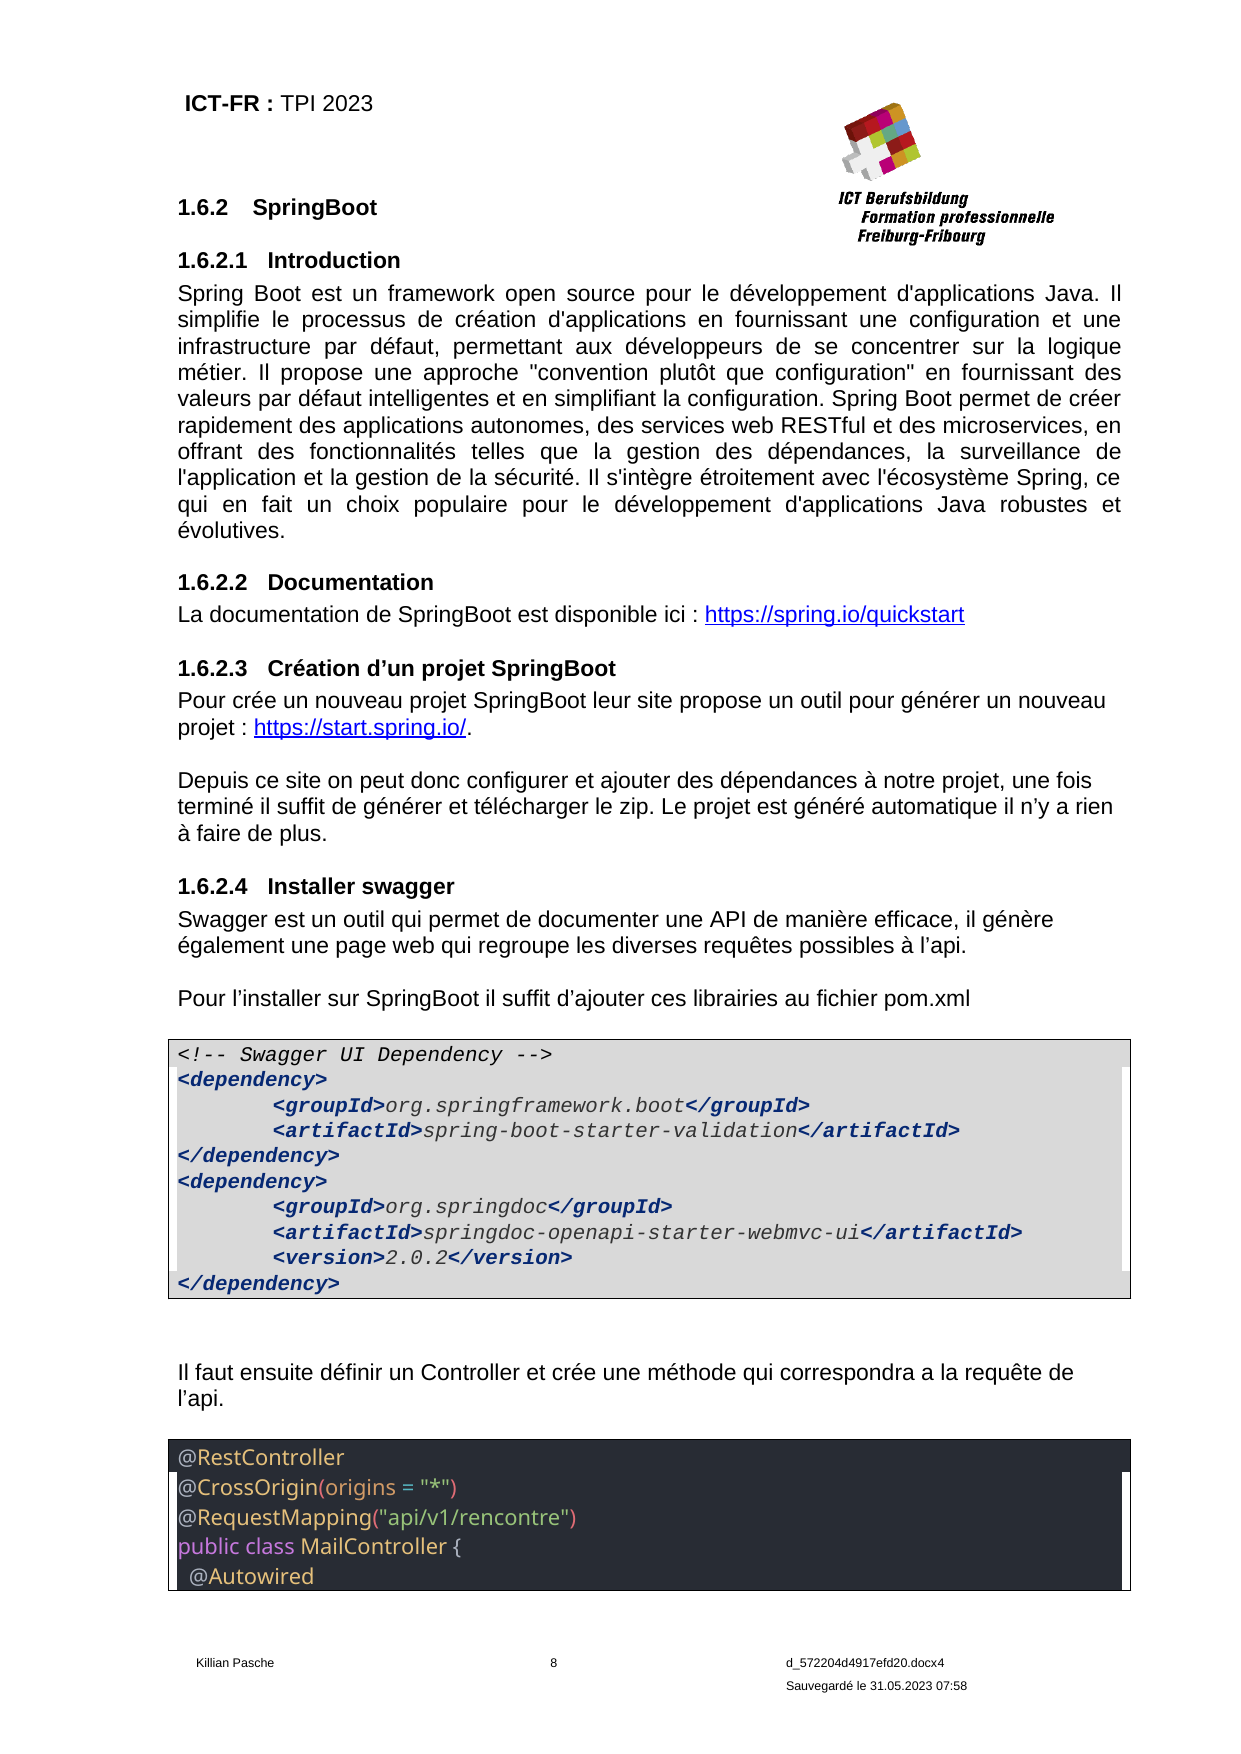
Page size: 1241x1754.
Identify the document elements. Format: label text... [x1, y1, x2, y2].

text <artifactId>springdoc-openapi-starter-webmvc-ui</artifactId> [177, 1220, 1122, 1245]
text @RequestMapping("api/v1/rencontre") [177, 1501, 1122, 1531]
text <!-- Swagger UI Dependency --> [169, 1040, 1130, 1067]
text La documentation de SpringBoot est disponible ici : https://spring.io/quickstart [177, 601, 1122, 627]
text Pour crée un nouveau projet SpringBoot leur site propose un outil pour générer un nouveau projet : https://start.spring.io/. [177, 687, 1122, 740]
subtitle Création d’un projet SpringBoot [177, 654, 1122, 681]
text <dependency> [177, 1169, 1122, 1194]
text <groupId>org.springdoc</groupId> [177, 1194, 1122, 1220]
subtitle Documentation [177, 568, 1122, 595]
text </dependency> [177, 1144, 1122, 1169]
text Spring Boot est un framework open source pour le développement d'applications Java. Il simplifie le processus de création d'applications en fournissant une configuration et une infrastructure par défaut, permettant aux développeurs de se concentrer sur la logique métier. Il propose une approche "convention plutôt que configuration" en fournissant des valeurs par défaut intelligentes et en simplifiant la configuration. Spring Boot permet de créer rapidement des applications autonomes, des services web RESTful et des microservices, en offrant des fonctionnalités telles que la gestion des dépendances, la surveillance de l'application et la gestion de la sécurité. Il s'intègre étroitement avec l'écosystème Spring, ce qui en fait un choix populaire pour le développement d'applications Java robustes et évolutives. [177, 280, 1122, 543]
text public class MailController { [177, 1531, 1122, 1561]
text <version>2.0.2</version> [177, 1245, 1122, 1268]
text Il faut ensuite définir un Controller et crée une méthode qui correspondra a la requête de l’api. [177, 1359, 1122, 1412]
text @CrossOrigin(origins = "*") [177, 1472, 1122, 1501]
text Pour l’installer sur SpringBoot il suffit d’ajouter ces librairies au fichier pom.xml [177, 985, 1122, 1012]
subtitle SpringBoot [177, 194, 1122, 220]
picture [814, 220, 1075, 247]
text Swagger est un outil qui permet de documenter une API de manière efficace, il génère également une page web qui regroupe les diverses requêtes possibles à l’api. [177, 906, 1122, 958]
subtitle Introduction [177, 247, 1122, 274]
text @RestController [169, 1440, 1130, 1472]
text </dependency> [169, 1268, 1130, 1298]
text <artifactId>spring-boot-starter-validation</artifactId> [177, 1118, 1122, 1144]
text <dependency> [177, 1067, 1122, 1093]
text Depuis ce site on peut donc configurer et ajouter des dépendances à notre projet, une fois terminé il suffit de générer et télécharger le zip. Le projet est généré automatique il n’y a rien à faire de plus. [177, 767, 1122, 846]
text @Autowired [177, 1561, 1122, 1590]
subtitle Installer swagger [177, 873, 1122, 899]
picture [814, 88, 1075, 194]
text <groupId>org.springframework.boot</groupId> [177, 1093, 1122, 1118]
